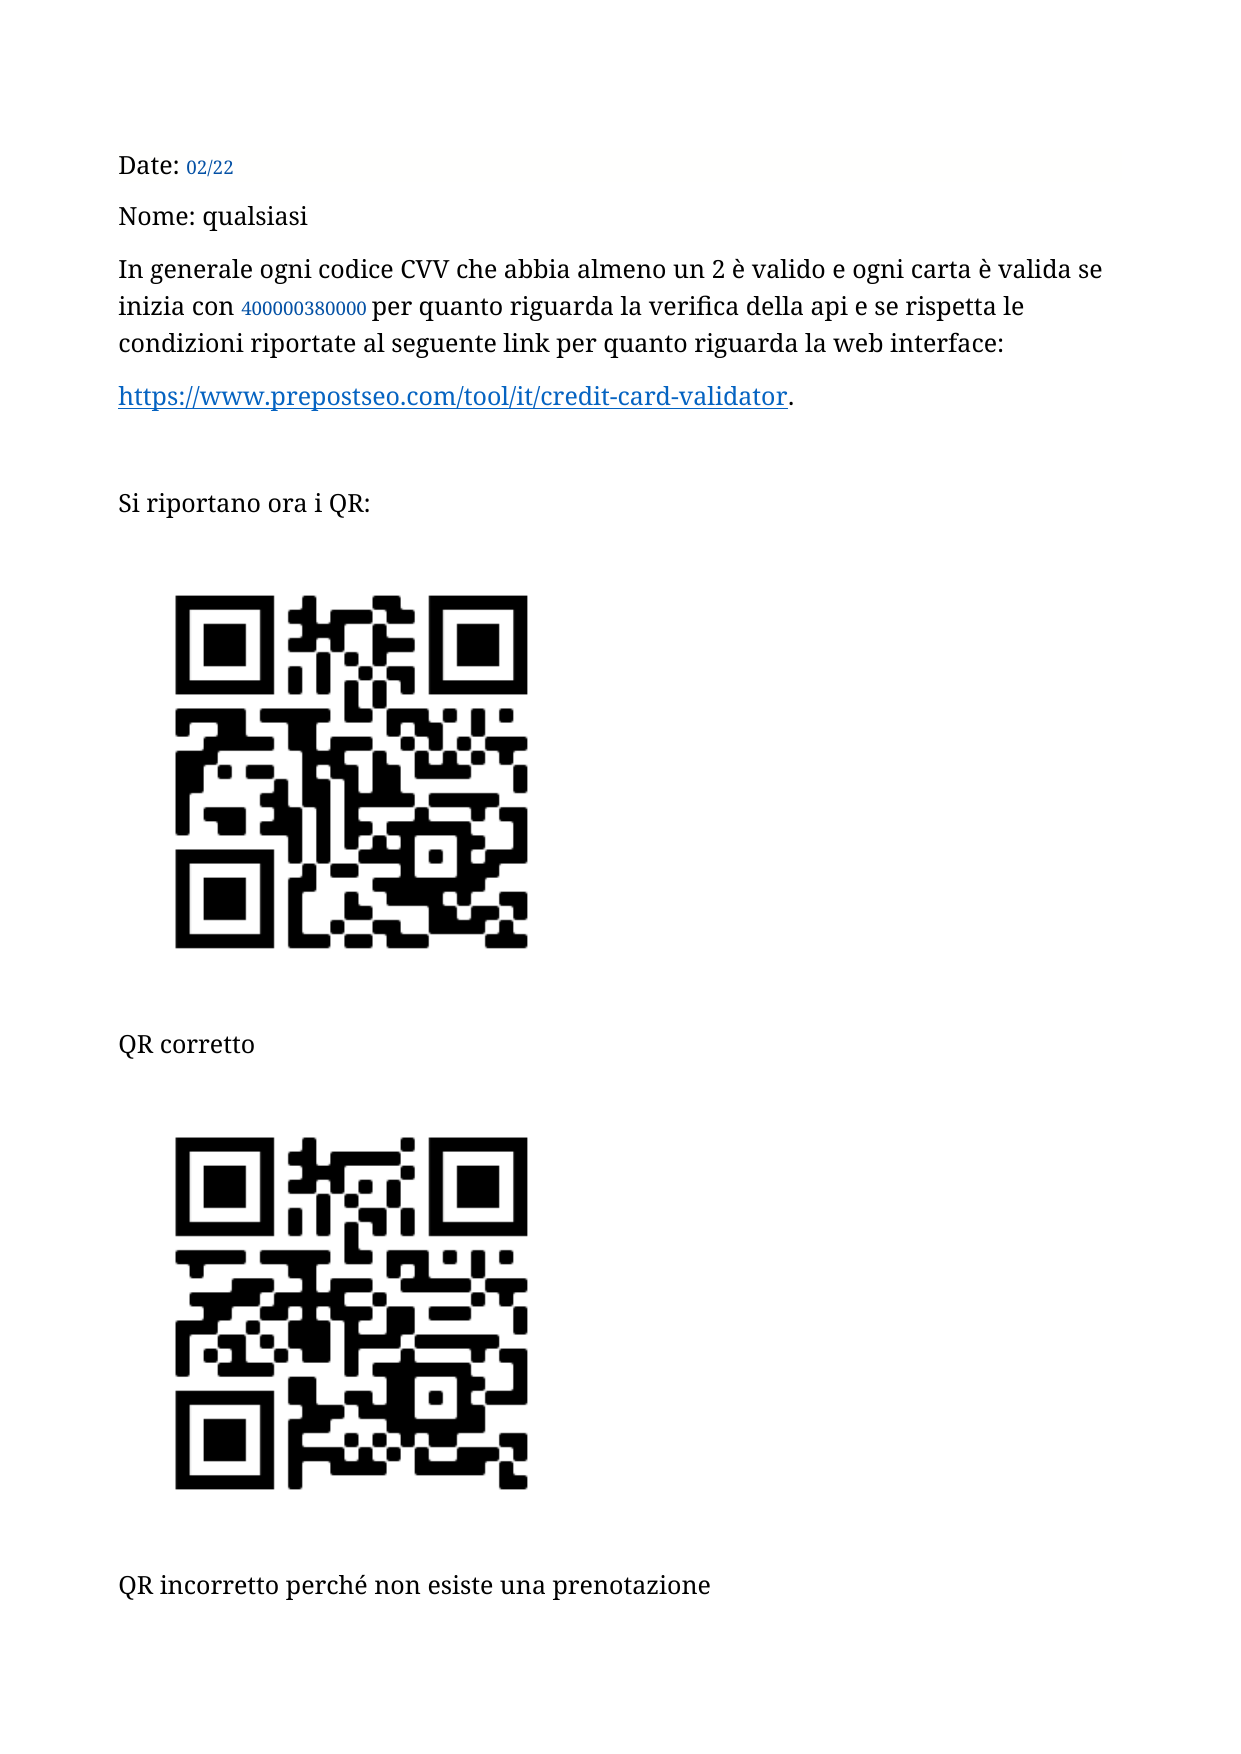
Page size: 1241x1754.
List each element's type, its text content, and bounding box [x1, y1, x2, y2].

text QR corretto [118, 1027, 1122, 1061]
picture [118, 1080, 587, 1549]
text https://www.prepostseo.com/tool/it/credit-card-validator. [118, 379, 1122, 413]
text QR incorretto perché non esiste una prenotazione [118, 1568, 1122, 1602]
picture [118, 539, 587, 1008]
text Date: 02/22 [118, 148, 1122, 182]
text In generale ogni codice CVV che abbia almeno un 2 è valido e ogni carta è valida se inizia con 400000380000 per quanto riguarda la verifica della api e se rispetta le condizioni riportate al seguente link per quanto riguarda la web interface: [118, 252, 1122, 359]
text Nome: qualsiasi [118, 198, 1122, 232]
text Si riportano ora i QR: [118, 486, 1122, 520]
